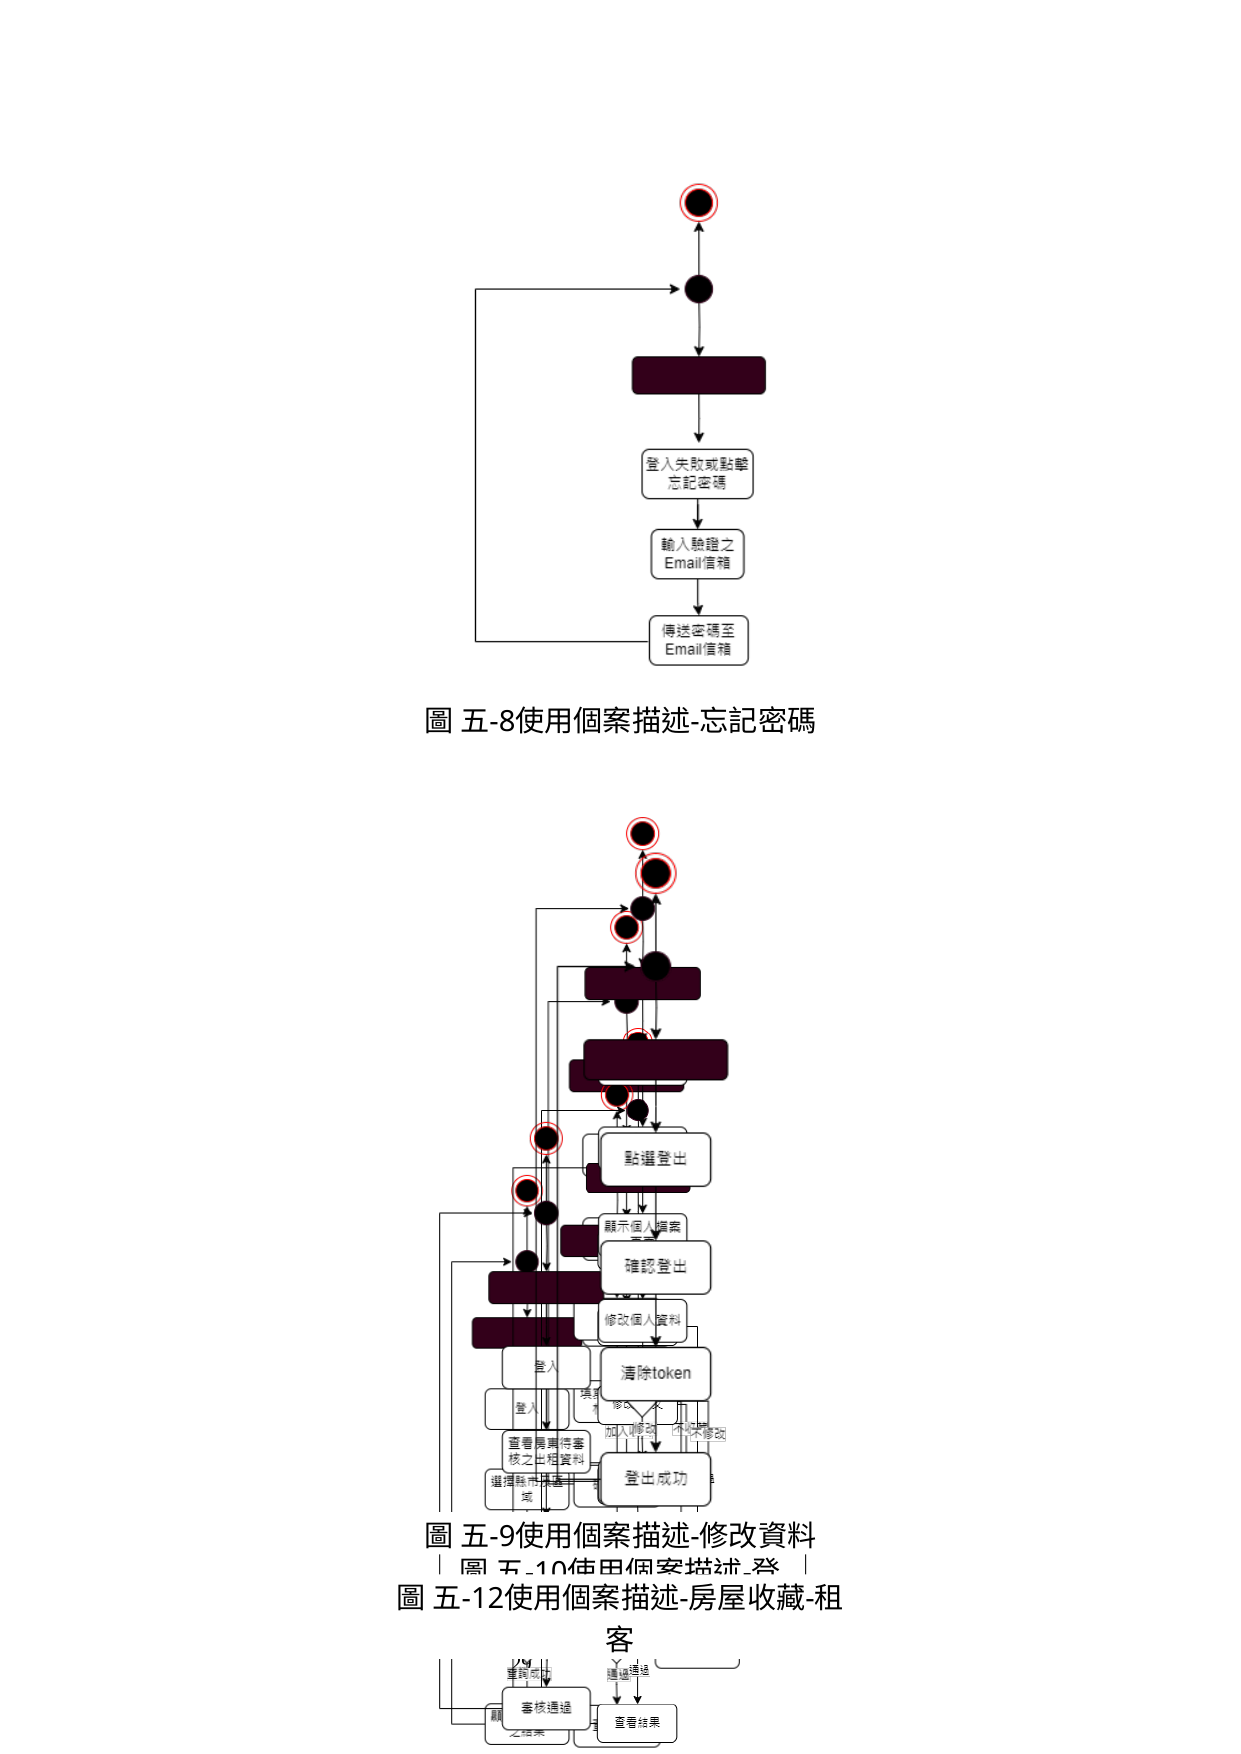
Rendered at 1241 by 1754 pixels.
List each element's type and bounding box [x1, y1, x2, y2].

picture [374, 792, 866, 1754]
picture [449, 100, 792, 689]
